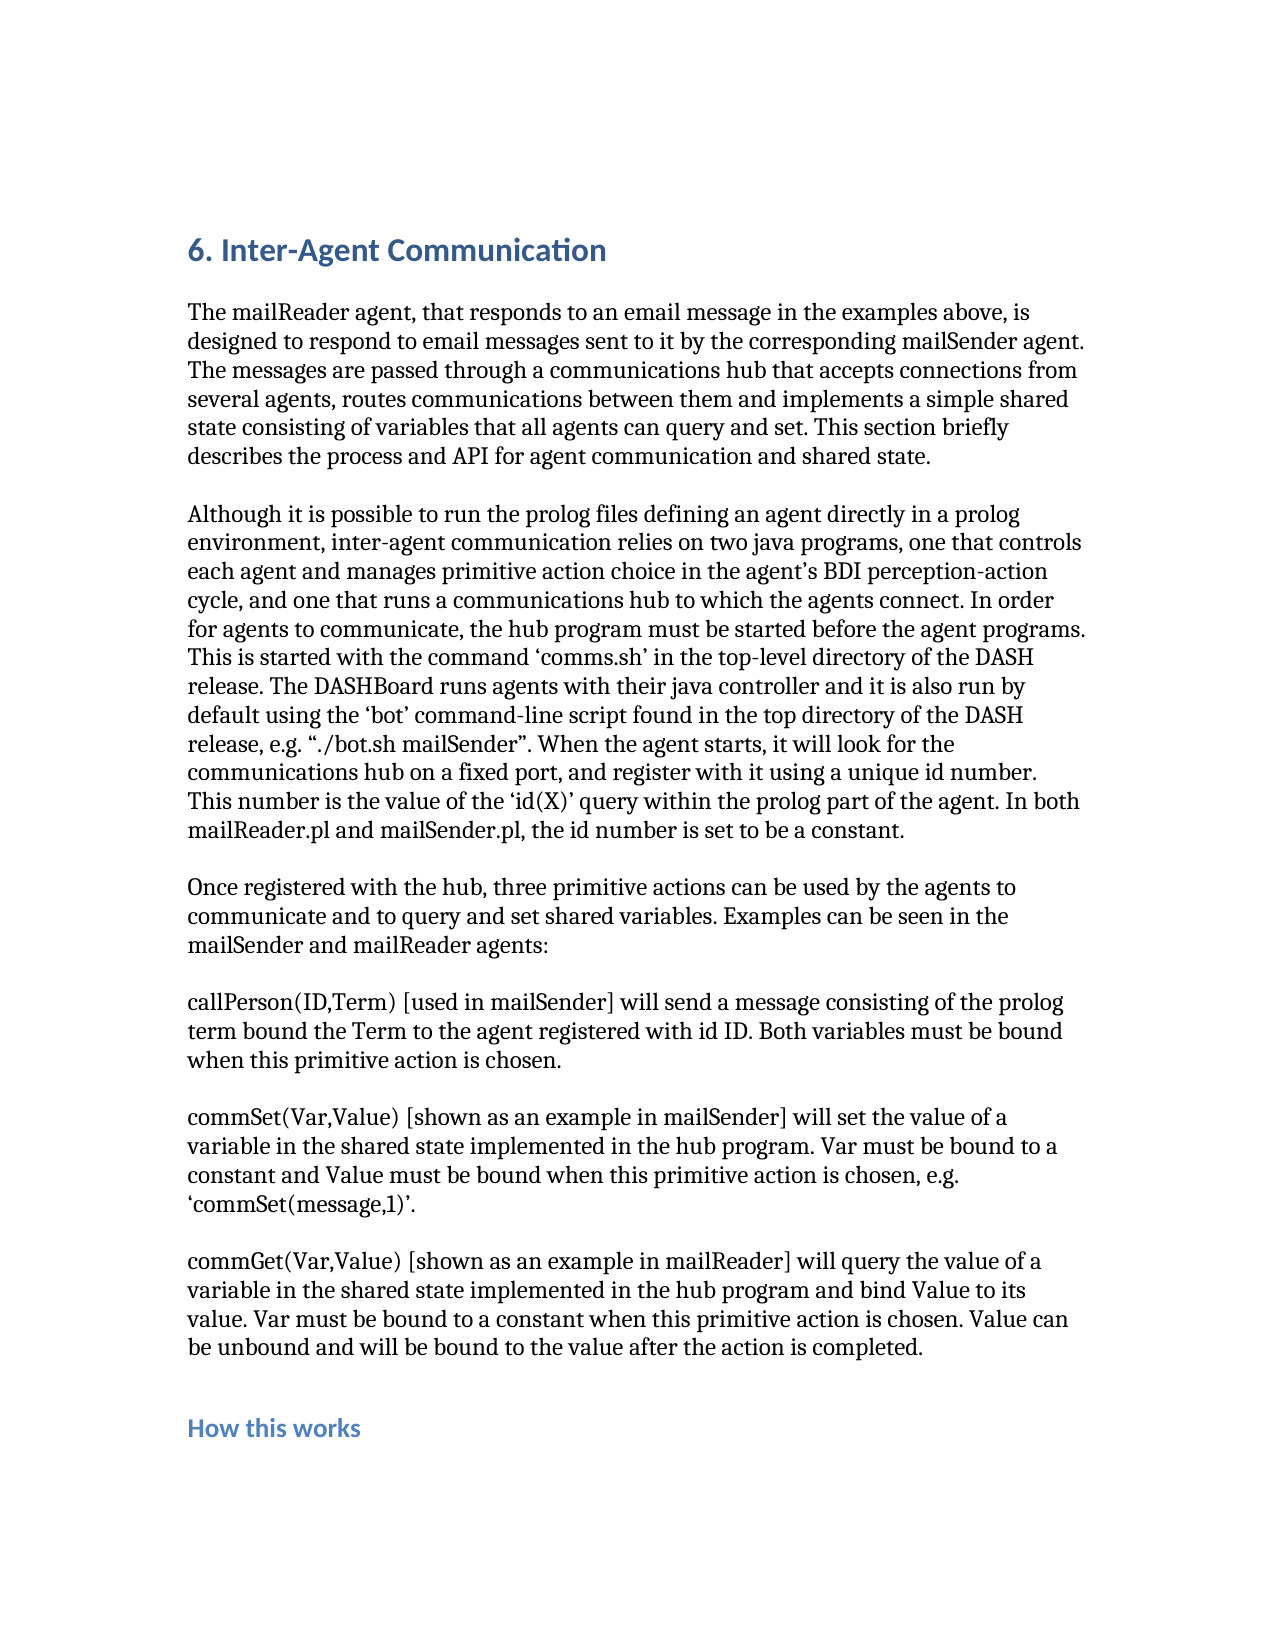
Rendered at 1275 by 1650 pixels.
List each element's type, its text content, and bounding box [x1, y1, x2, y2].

subtitle How this works [187, 1412, 1087, 1444]
text Although it is possible to run the prolog files defining an agent directly in a prolog environment, inter-agent communication relies on two java programs, one that controls each agent and manages primitive action choice in the agent’s BDI perception-action cycle, and one that runs a communications hub to which the agents connect. In order for agents to communicate, the hub program must be started before the agent programs. This is started with the command ‘comms.sh’ in the top-level directory of the DASH release. The DASHBoard runs agents with their java controller and it is also run by default using the ‘bot’ command-line script found in the top directory of the DASH release, e.g. “./bot.sh mailSender”. When the agent starts, it will look for the communications hub on a fixed port, and register with it using a unique id number. This number is the value of the ‘id(X)’ query within the prolog part of the agent. In both mailReader.pl and mailSender.pl, the id number is set to be a constant. [187, 499, 1087, 844]
subtitle 6. Inter-Agent Communication [187, 229, 1087, 269]
text The mailReader agent, that responds to an email message in the examples above, is designed to respond to email messages sent to it by the corresponding mailSender agent. The messages are passed through a communications hub that accepts connections from several agents, routes communications between them and implements a simple shared state consisting of variables that all agents can query and set. This section briefly describes the process and API for agent communication and shared state. [187, 298, 1087, 471]
text Once registered with the hub, three primitive actions can be used by the agents to communicate and to query and set shared variables. Examples can be seen in the mailSender and mailReader agents: [187, 873, 1087, 959]
text commSet(Var,Value) [shown as an example in mailSender] will set the value of a variable in the shared state implemented in the hub program. Var must be bound to a constant and Value must be bound when this primitive action is chosen, e.g. ‘commSet(message,1)’. [187, 1103, 1087, 1218]
text commGet(Var,Value) [shown as an example in mailReader] will query the value of a variable in the shared state implemented in the hub program and bind Value to its value. Var must be bound to a constant when this primitive action is chosen. Value can be unbound and will be bound to the value after the action is completed. [187, 1247, 1087, 1362]
text callPerson(ID,Term) [used in mailSender] will send a message consisting of the prolog term bound the Term to the agent registered with id ID. Both variables must be bound when this primitive action is chosen. [187, 988, 1087, 1074]
